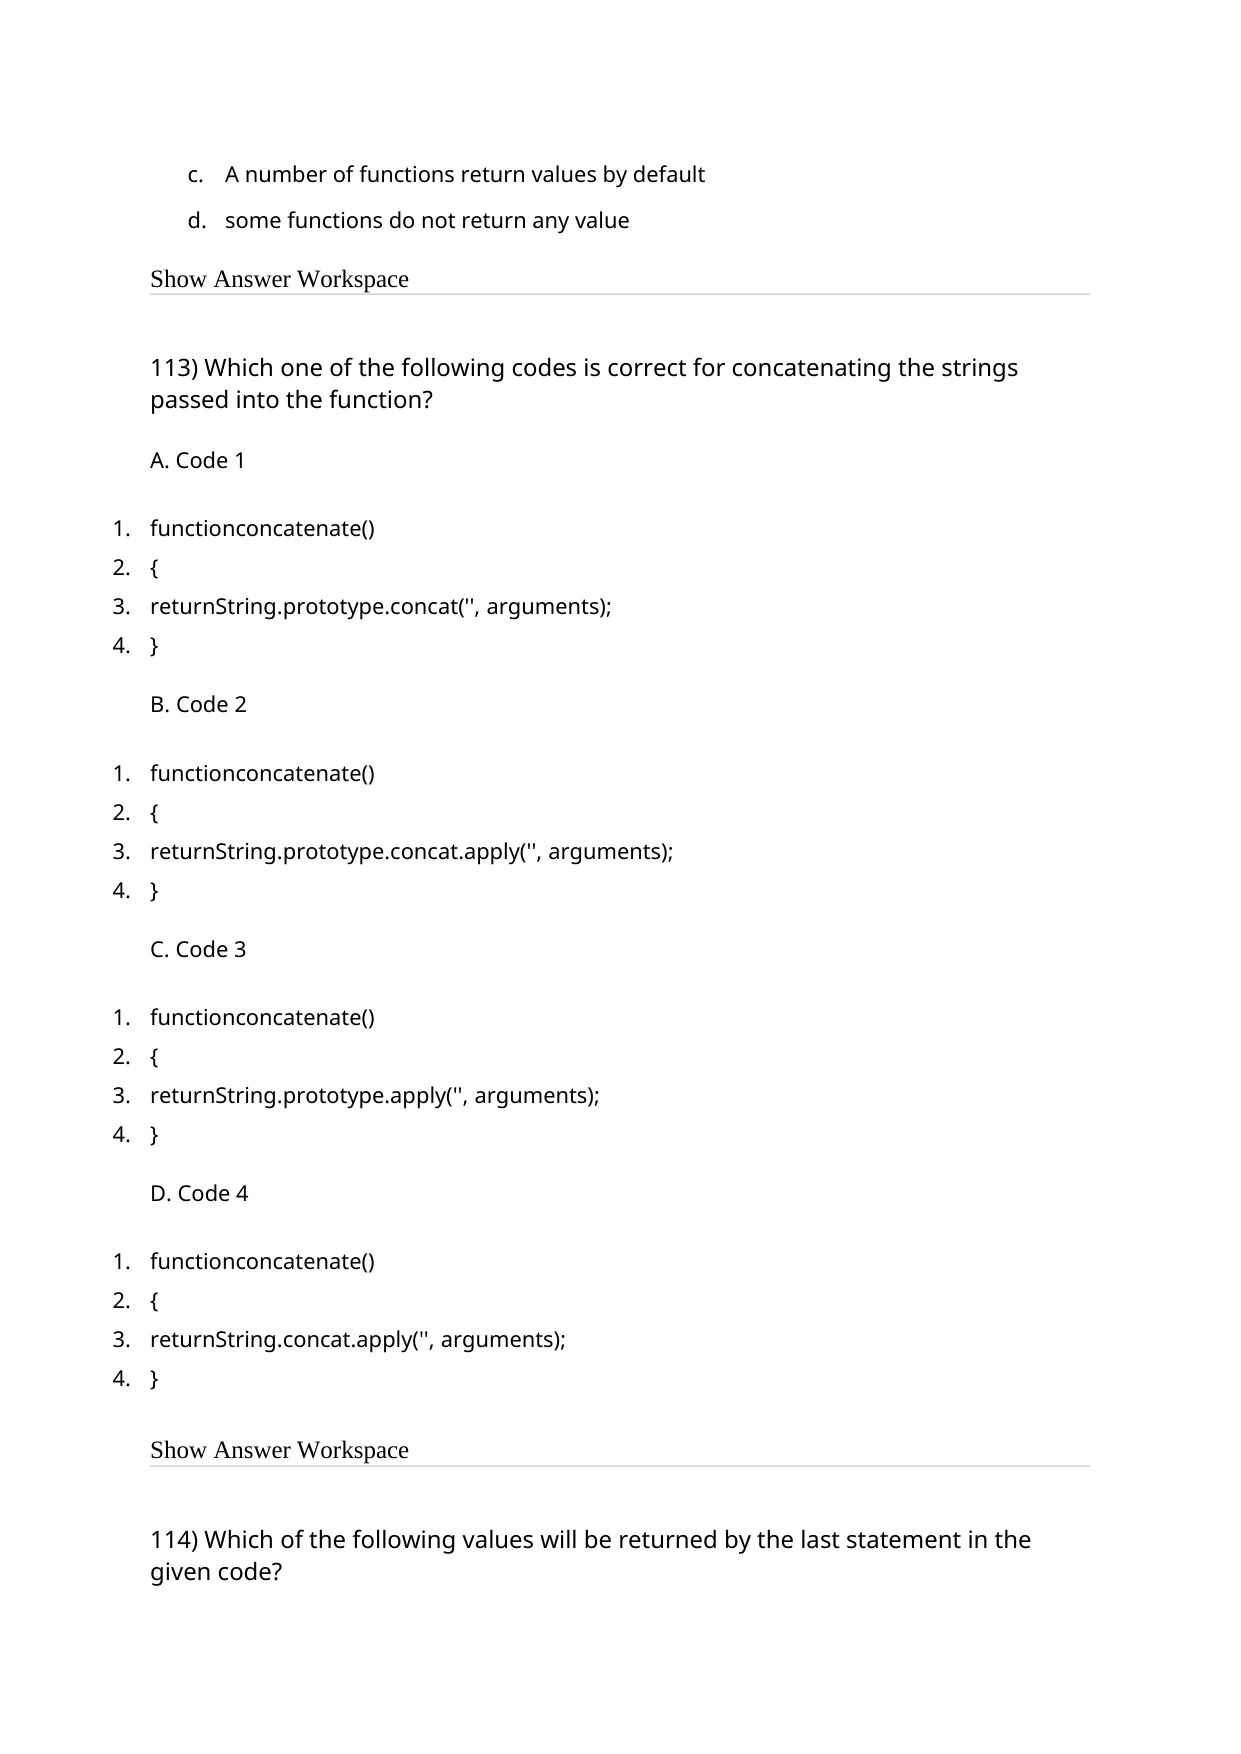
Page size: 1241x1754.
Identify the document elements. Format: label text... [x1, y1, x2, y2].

list returnString.concat.apply('', arguments); [112, 1315, 1090, 1354]
list some functions do not return any value [187, 195, 1090, 234]
list A number of functions return values by default [187, 150, 1090, 189]
text A. Code 1 [150, 445, 1090, 475]
list { [112, 787, 1090, 826]
list { [112, 543, 1090, 582]
text 113) Which one of the following codes is correct for concatenating the strings passed into the function? [150, 351, 1090, 416]
list } [112, 621, 1090, 660]
list functionconcatenate() [112, 1237, 1090, 1276]
text Show Answer Workspace [150, 263, 1090, 293]
list returnString.prototype.concat.apply('', arguments); [112, 826, 1090, 865]
list } [112, 865, 1090, 904]
list returnString.prototype.apply('', arguments); [112, 1071, 1090, 1110]
list } [112, 1354, 1090, 1393]
text B. Code 2 [150, 689, 1090, 719]
text D. Code 4 [150, 1178, 1090, 1208]
text C. Code 3 [150, 934, 1090, 963]
text Show Answer Workspace [150, 1406, 1090, 1465]
text 114) Which of the following values will be returned by the last statement in the given code? [150, 1522, 1090, 1588]
list { [112, 1276, 1090, 1315]
list functionconcatenate() [112, 748, 1090, 787]
list { [112, 1032, 1090, 1071]
list returnString.prototype.concat('', arguments); [112, 582, 1090, 621]
list functionconcatenate() [112, 504, 1090, 543]
list } [112, 1110, 1090, 1149]
list functionconcatenate() [112, 993, 1090, 1032]
